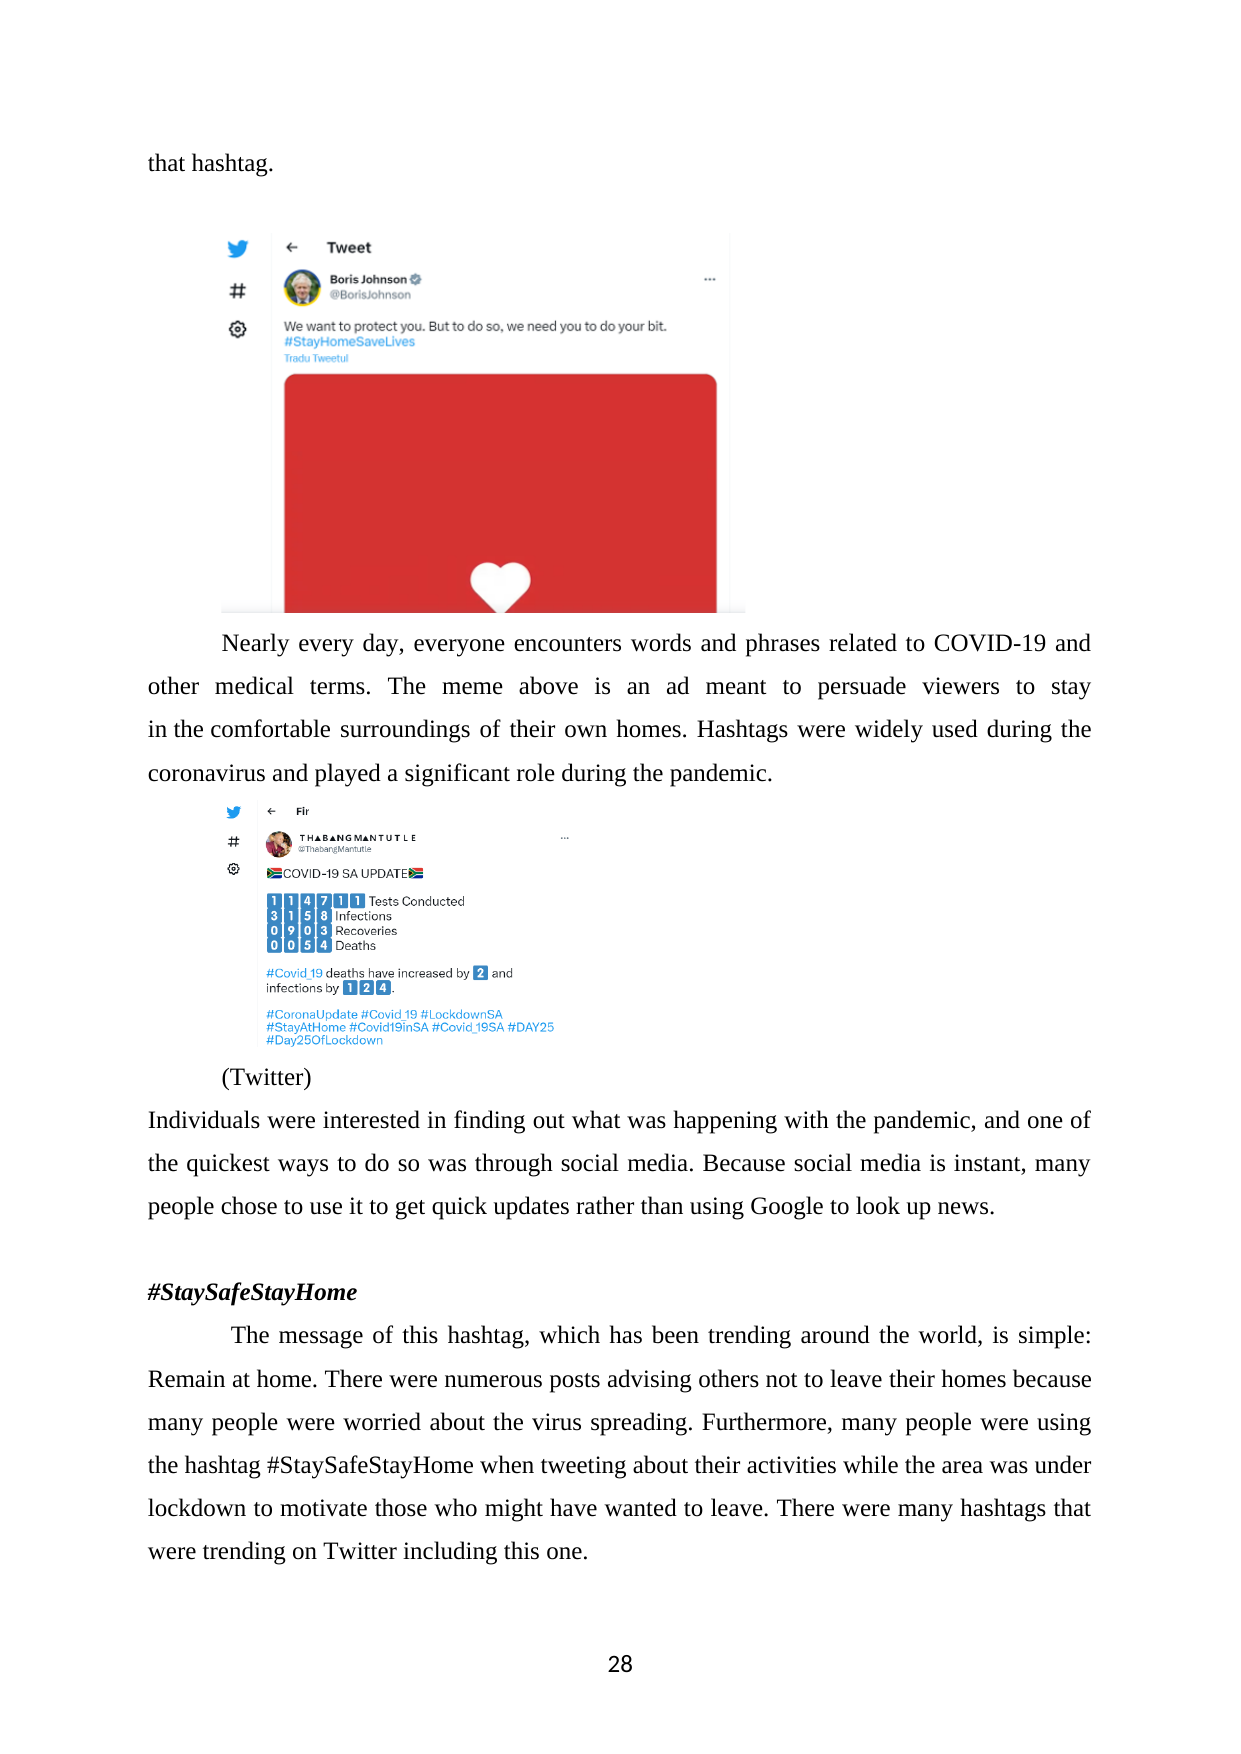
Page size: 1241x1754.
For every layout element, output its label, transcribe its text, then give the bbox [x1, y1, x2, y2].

picture [221, 233, 746, 613]
text #StaySafeStayHome [148, 1277, 1093, 1306]
picture [221, 800, 571, 1047]
text Nearly every day, everyone encounters words and phrases related to COVID-19 and other medical terms. The meme above is an ad meant to persuade viewers to stay in the comfortable surroundings of their own homes. Hashtags were widely used during the coronavirus and played a significant role during the pandemic. [148, 628, 1093, 786]
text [148, 148, 1093, 176]
text Individuals were interested in finding out what was happening with the pandemic, and one of the quickest ways to do so was through social media. Because social media is instant, many people chose to use it to get quick updates rather than using Google to look up news. [148, 1105, 1093, 1220]
text The message of this hashtag, which has been trending around the world, is simple: Remain at home. There were numerous posts advising others not to leave their homes because many people were worried about the virus spreading. Furthermore, many people were using the hashtag #StaySafeStayHome when tweeting about their activities while the area was under lockdown to motivate those who might have wanted to leave. There were many hashtags that were trending on Twitter including this one. [148, 1321, 1093, 1565]
text (Twitter) [148, 1062, 1093, 1091]
